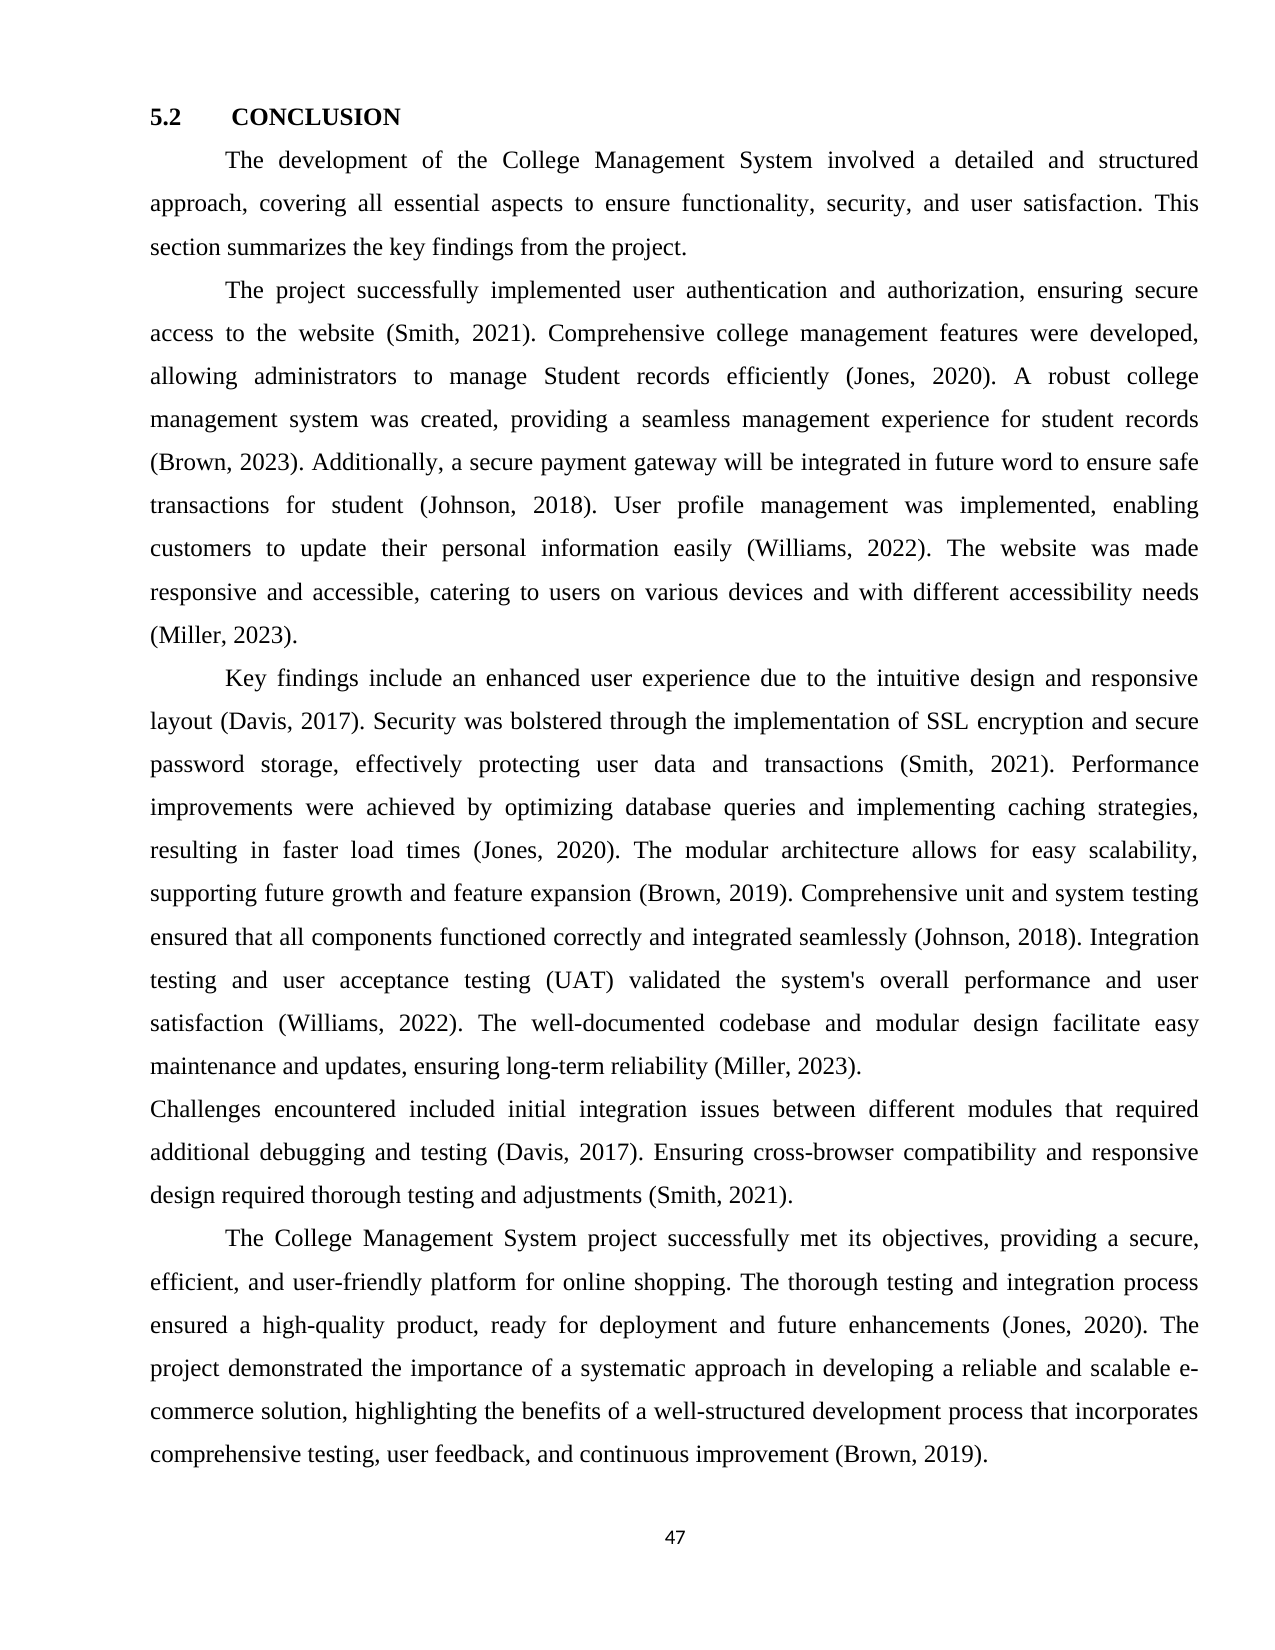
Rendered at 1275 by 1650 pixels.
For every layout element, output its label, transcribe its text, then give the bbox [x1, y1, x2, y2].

text The development of the College Management System involved a detailed and structured approach, covering all essential aspects to ensure functionality, security, and user satisfaction. This section summarizes the key findings from the project. [150, 145, 1200, 260]
text The College Management System project successfully met its objectives, providing a secure, efficient, and user-friendly platform for online shopping. The thorough testing and integration process ensured a high-quality product, ready for deployment and future enhancements (Jones, 2020). The project demonstrated the importance of a systematic approach in developing a reliable and scalable e-commerce solution, highlighting the benefits of a well-structured development process that incorporates comprehensive testing, user feedback, and continuous improvement (Brown, 2019). [150, 1223, 1200, 1468]
text The project successfully implemented user authentication and authorization, ensuring secure access to the website (Smith, 2021). Comprehensive college management features were developed, allowing administrators to manage Student records efficiently (Jones, 2020). A robust college management system was created, providing a seamless management experience for student records (Brown, 2023). Additionally, a secure payment gateway will be integrated in future word to ensure safe transactions for student (Johnson, 2018). User profile management was implemented, enabling customers to update their personal information easily (Williams, 2022). The website was made responsive and accessible, catering to users on various devices and with different accessibility needs (Miller, 2023). [150, 275, 1200, 648]
text 5.2 CONCLUSION [150, 102, 1200, 131]
text Challenges encountered included initial integration issues between different modules that required additional debugging and testing (Davis, 2017). Ensuring cross-browser compatibility and responsive design required thorough testing and adjustments (Smith, 2021). [150, 1094, 1200, 1209]
text Key findings include an enhanced user experience due to the intuitive design and responsive layout (Davis, 2017). Security was bolstered through the implementation of SSL encryption and secure password storage, effectively protecting user data and transactions (Smith, 2021). Performance improvements were achieved by optimizing database queries and implementing caching strategies, resulting in faster load times (Jones, 2020). The modular architecture allows for easy scalability, supporting future growth and feature expansion (Brown, 2019). Comprehensive unit and system testing ensured that all components functioned correctly and integrated seamlessly (Johnson, 2018). Integration testing and user acceptance testing (UAT) validated the system's overall performance and user satisfaction (Williams, 2022). The well-documented codebase and modular design facilitate easy maintenance and updates, ensuring long-term reliability (Miller, 2023). [150, 663, 1200, 1080]
